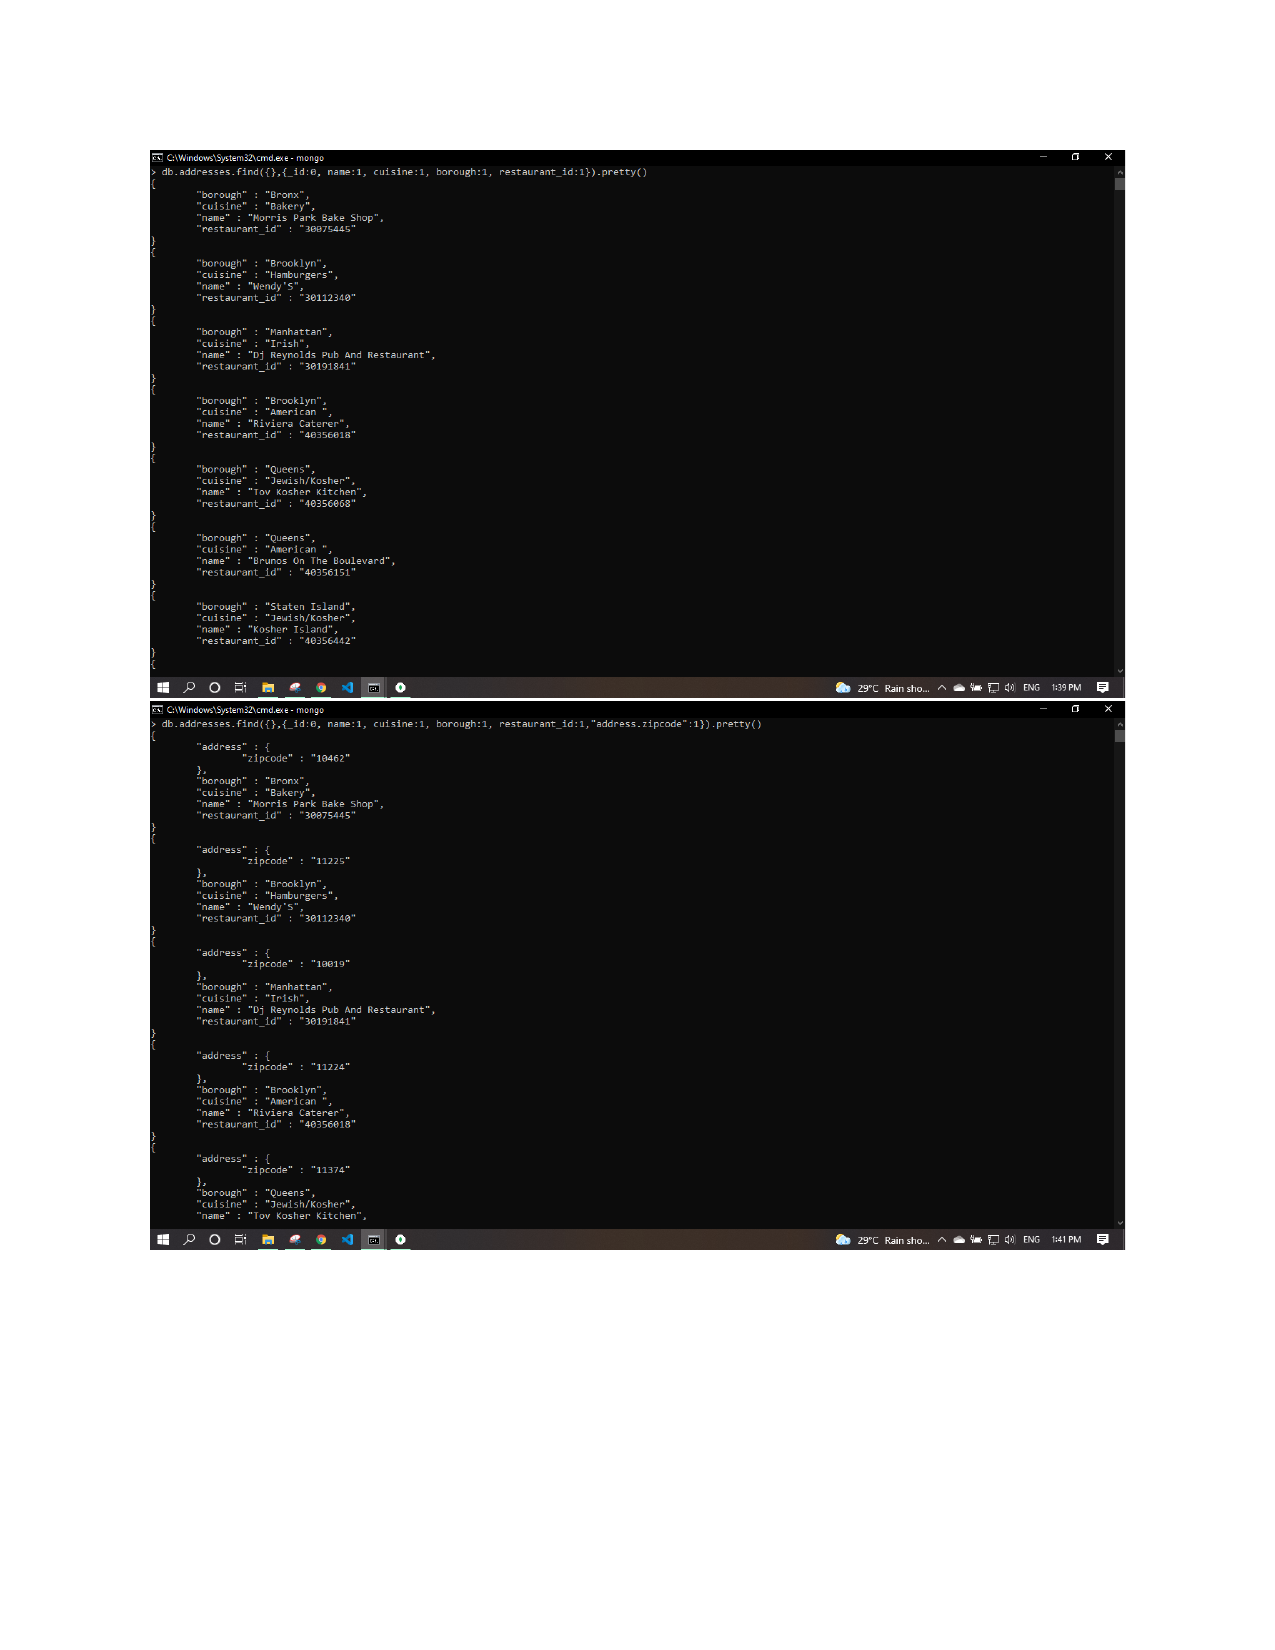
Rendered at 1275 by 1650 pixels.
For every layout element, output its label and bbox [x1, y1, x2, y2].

picture [150, 701, 1125, 1250]
picture [150, 150, 1125, 698]
